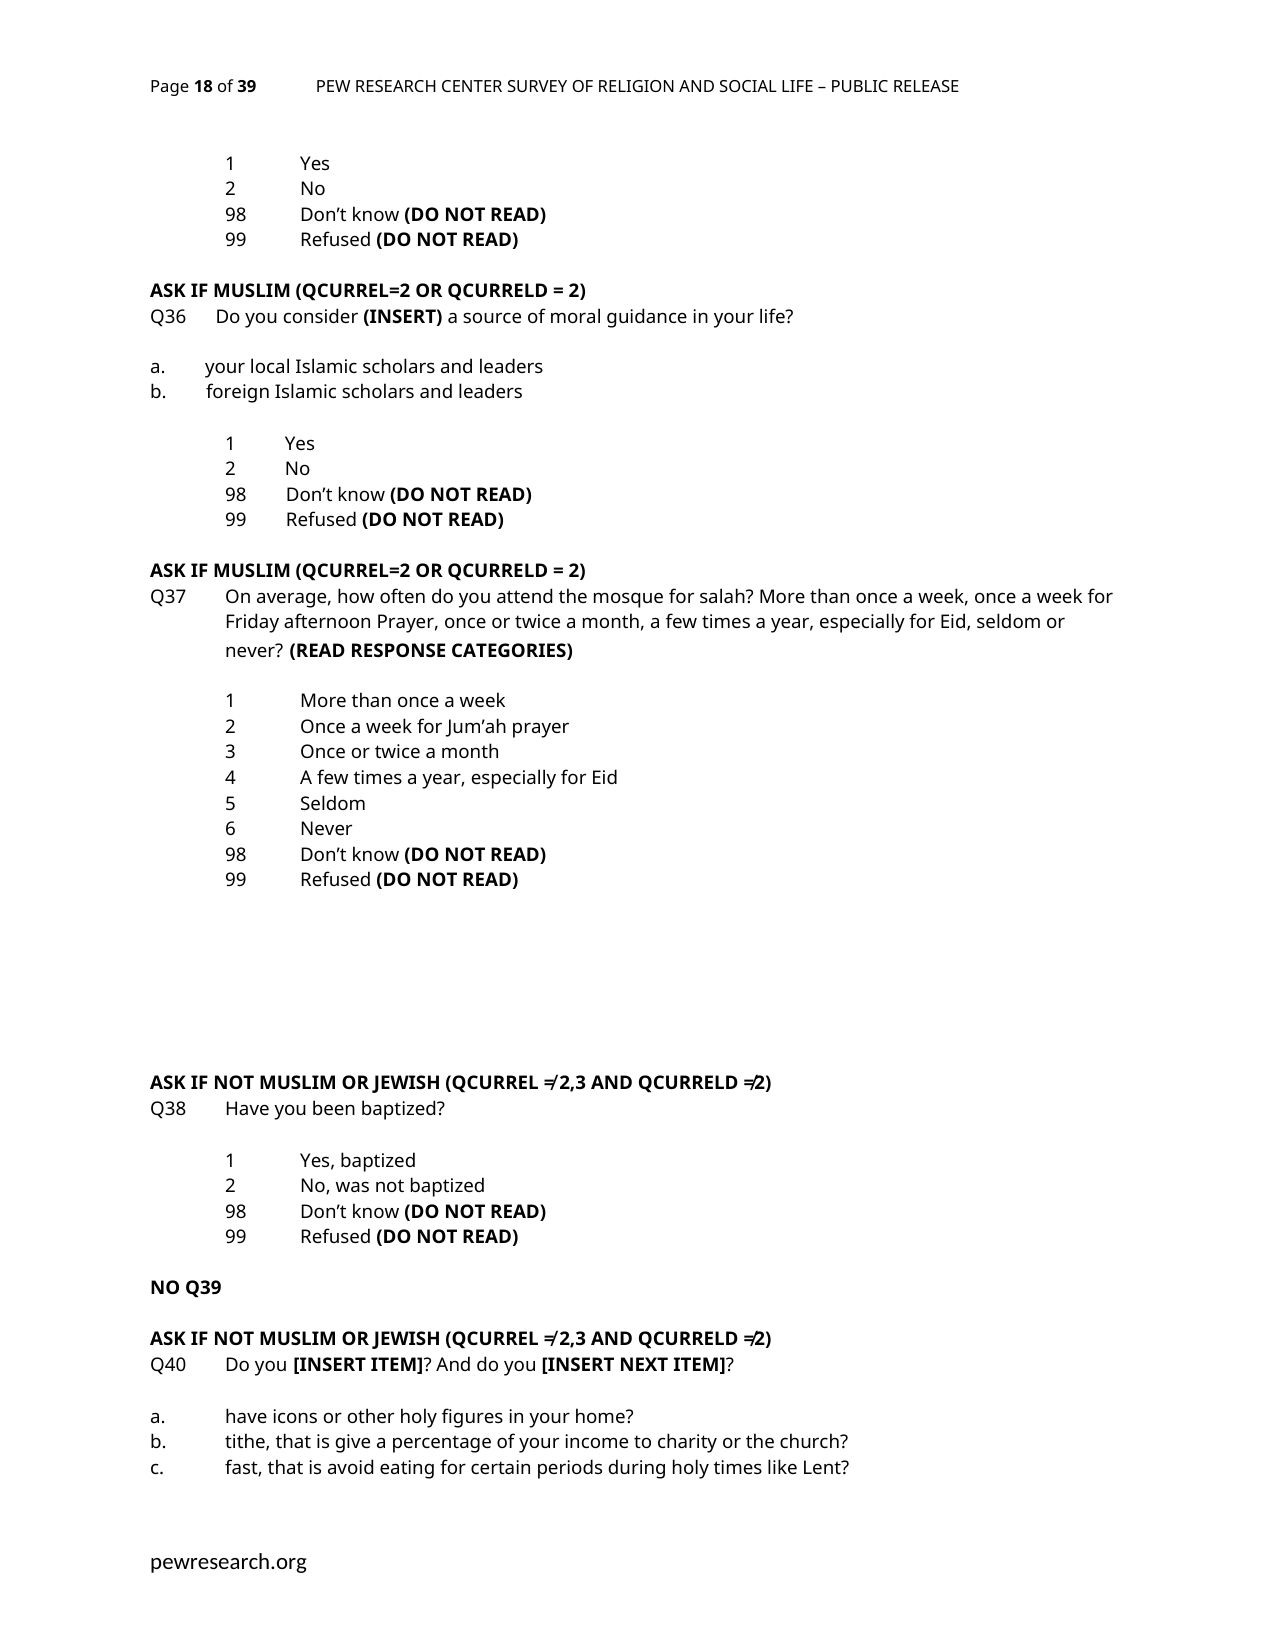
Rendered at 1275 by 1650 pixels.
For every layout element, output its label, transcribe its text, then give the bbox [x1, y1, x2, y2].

text 99 Refused (DO NOT READ) [225, 227, 1125, 252]
text b. foreign Islamic scholars and leaders [150, 379, 1125, 404]
text NO Q39 [150, 1274, 1125, 1300]
text 1 Yes, baptized [225, 1147, 1125, 1172]
text 98 Don’t know (DO NOT READ) [225, 841, 1125, 866]
text 99 Refused (DO NOT READ) [225, 506, 1125, 532]
text Q38 Have you been baptized? [150, 1095, 1125, 1121]
text Q40 Do you [INSERT ITEM]? And do you [INSERT NEXT ITEM]? [150, 1351, 1125, 1377]
text Q36 Do you consider (INSERT) a source of moral guidance in your life? [150, 303, 1125, 329]
text ASK IF NOT MUSLIM OR JEWISH (QCURREL ≠ 2,3 AND QCURRELD ≠2) [150, 1069, 1125, 1095]
text 99 Refused (DO NOT READ) [225, 1223, 1125, 1249]
text 2 No [225, 455, 1125, 481]
text 6 Never [225, 815, 1125, 841]
text 98 Don’t know (DO NOT READ) [225, 201, 1125, 227]
text b. tithe, that is give a percentage of your income to charity or the church? [150, 1428, 1125, 1454]
text 99 Refused (DO NOT READ) [150, 866, 1125, 892]
text 2 Once a week for Jum’ah prayer [225, 713, 1125, 739]
text 4 A few times a year, especially for Eid [225, 764, 1125, 790]
text 98 Don’t know (DO NOT READ) [225, 1198, 1125, 1223]
text 98 Don’t know (DO NOT READ) [225, 481, 1125, 506]
text ASK IF MUSLIM (QCURREL=2 OR QCURRELD = 2) [150, 557, 1125, 583]
text 1 Yes [225, 430, 1125, 455]
text 3 Once or twice a month [225, 739, 1125, 764]
text ASK IF NOT MUSLIM OR JEWISH (QCURREL ≠ 2,3 AND QCURRELD ≠2) [150, 1326, 1125, 1351]
text a. have icons or other holy figures in your home? [150, 1403, 1125, 1428]
text 5 Seldom [225, 790, 1125, 815]
text 2 No [225, 176, 1125, 201]
text a. your local Islamic scholars and leaders [150, 353, 1125, 379]
text c. fast, that is avoid eating for certain periods during holy times like Lent? [150, 1454, 1125, 1479]
text 1 More than once a week [225, 688, 1125, 713]
text ASK IF MUSLIM (QCURREL=2 OR QCURRELD = 2) [150, 278, 1125, 303]
text 2 No, was not baptized [225, 1172, 1125, 1198]
text 1 Yes [225, 150, 1125, 176]
text Q37 On average, how often do you attend the mosque for salah? More than once a week, once a week for Friday afternoon Prayer, once or twice a month, a few times a year, especially for Eid, seldom or never? (READ RESPONSE CATEGORIES) [150, 583, 1125, 663]
